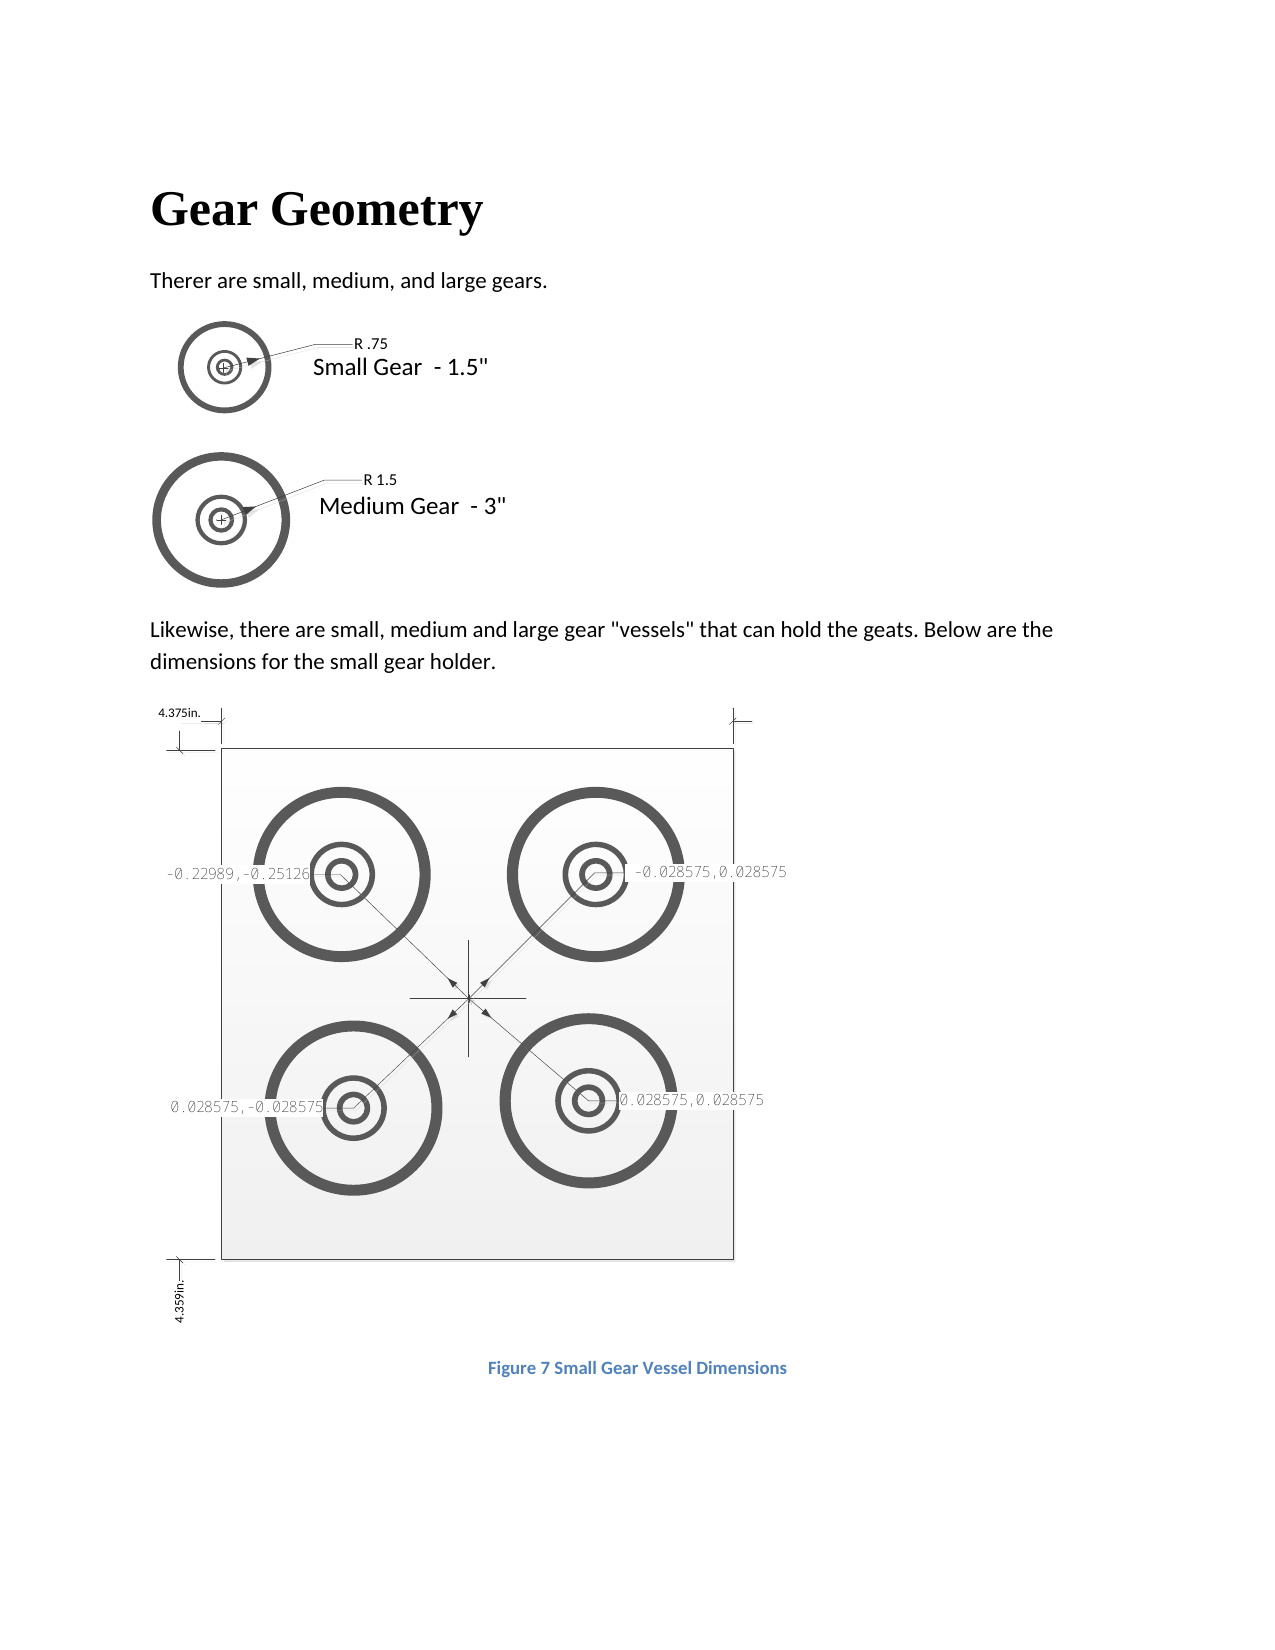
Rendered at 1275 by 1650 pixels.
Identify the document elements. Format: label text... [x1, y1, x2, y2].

text Figure 7 Small Gear Vessel Dimensions [150, 1357, 1125, 1379]
text Likewise, there are small, medium and large gear "vessels" that can hold the geats. Below are the dimensions for the small gear holder. [150, 615, 1125, 675]
subtitle Gear Geometry [150, 179, 1125, 237]
text Therer are small, medium, and large gears. [150, 266, 1125, 294]
